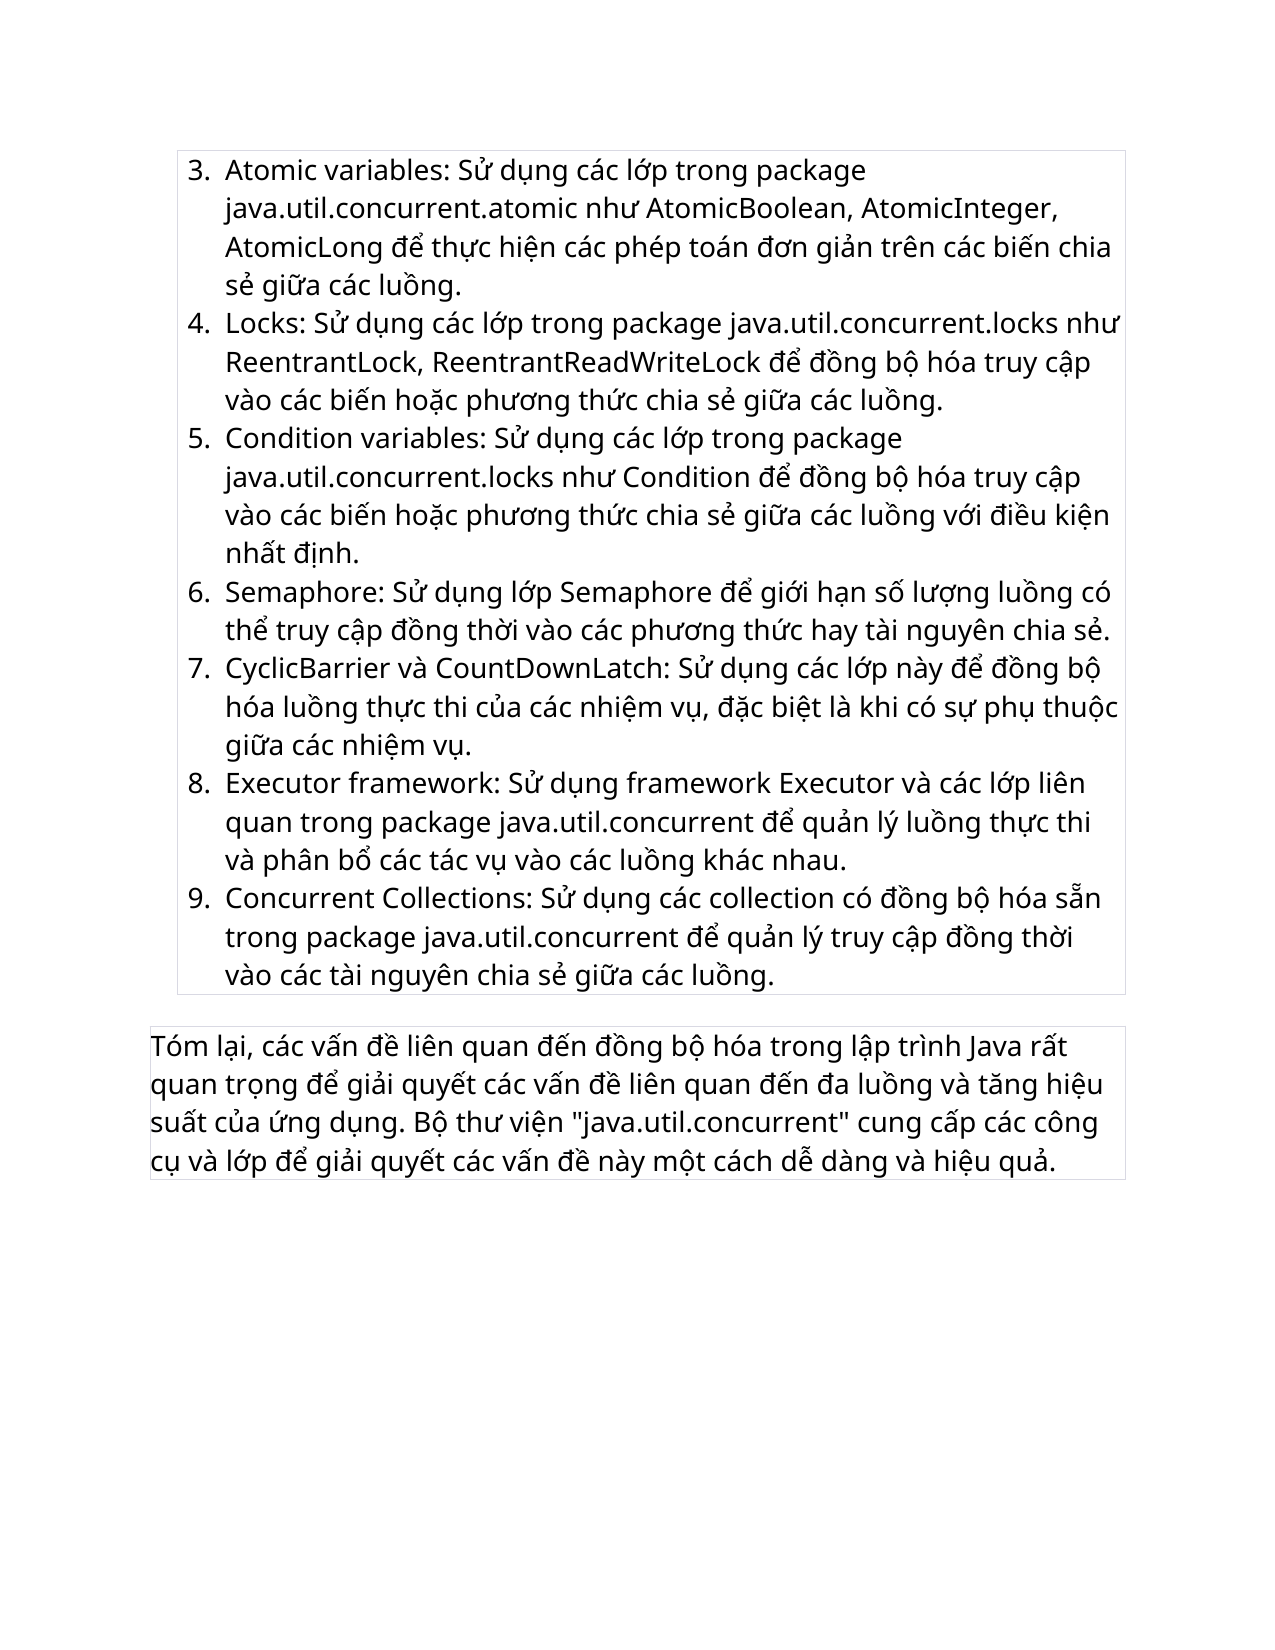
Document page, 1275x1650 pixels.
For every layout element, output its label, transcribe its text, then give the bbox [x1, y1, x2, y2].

list Concurrent Collections: Sử dụng các collection có đồng bộ hóa sẵn trong package java.util.concurrent để quản lý truy cập đồng thời vào các tài nguyên chia sẻ giữa các luồng. [178, 878, 1125, 994]
list Locks: Sử dụng các lớp trong package java.util.concurrent.locks như ReentrantLock, ReentrantReadWriteLock để đồng bộ hóa truy cập vào các biến hoặc phương thức chia sẻ giữa các luồng. [178, 303, 1125, 418]
text Tóm lại, các vấn đề liên quan đến đồng bộ hóa trong lập trình Java rất quan trọng để giải quyết các vấn đề liên quan đến đa luồng và tăng hiệu suất của ứng dụng. Bộ thư viện "java.util.concurrent" cung cấp các công cụ và lớp để giải quyết các vấn đề này một cách dễ dàng và hiệu quả. [151, 1027, 1125, 1179]
list Executor framework: Sử dụng framework Executor và các lớp liên quan trong package java.util.concurrent để quản lý luồng thực thi và phân bổ các tác vụ vào các luồng khác nhau. [178, 763, 1125, 878]
list Atomic variables: Sử dụng các lớp trong package java.util.concurrent.atomic như AtomicBoolean, AtomicInteger, AtomicLong để thực hiện các phép toán đơn giản trên các biến chia sẻ giữa các luồng. [178, 151, 1125, 303]
list Condition variables: Sử dụng các lớp trong package java.util.concurrent.locks như Condition để đồng bộ hóa truy cập vào các biến hoặc phương thức chia sẻ giữa các luồng với điều kiện nhất định. [178, 418, 1125, 572]
list Semaphore: Sử dụng lớp Semaphore để giới hạn số lượng luồng có thể truy cập đồng thời vào các phương thức hay tài nguyên chia sẻ. [178, 572, 1125, 648]
list CyclicBarrier và CountDownLatch: Sử dụng các lớp này để đồng bộ hóa luồng thực thi của các nhiệm vụ, đặc biệt là khi có sự phụ thuộc giữa các nhiệm vụ. [178, 648, 1125, 763]
